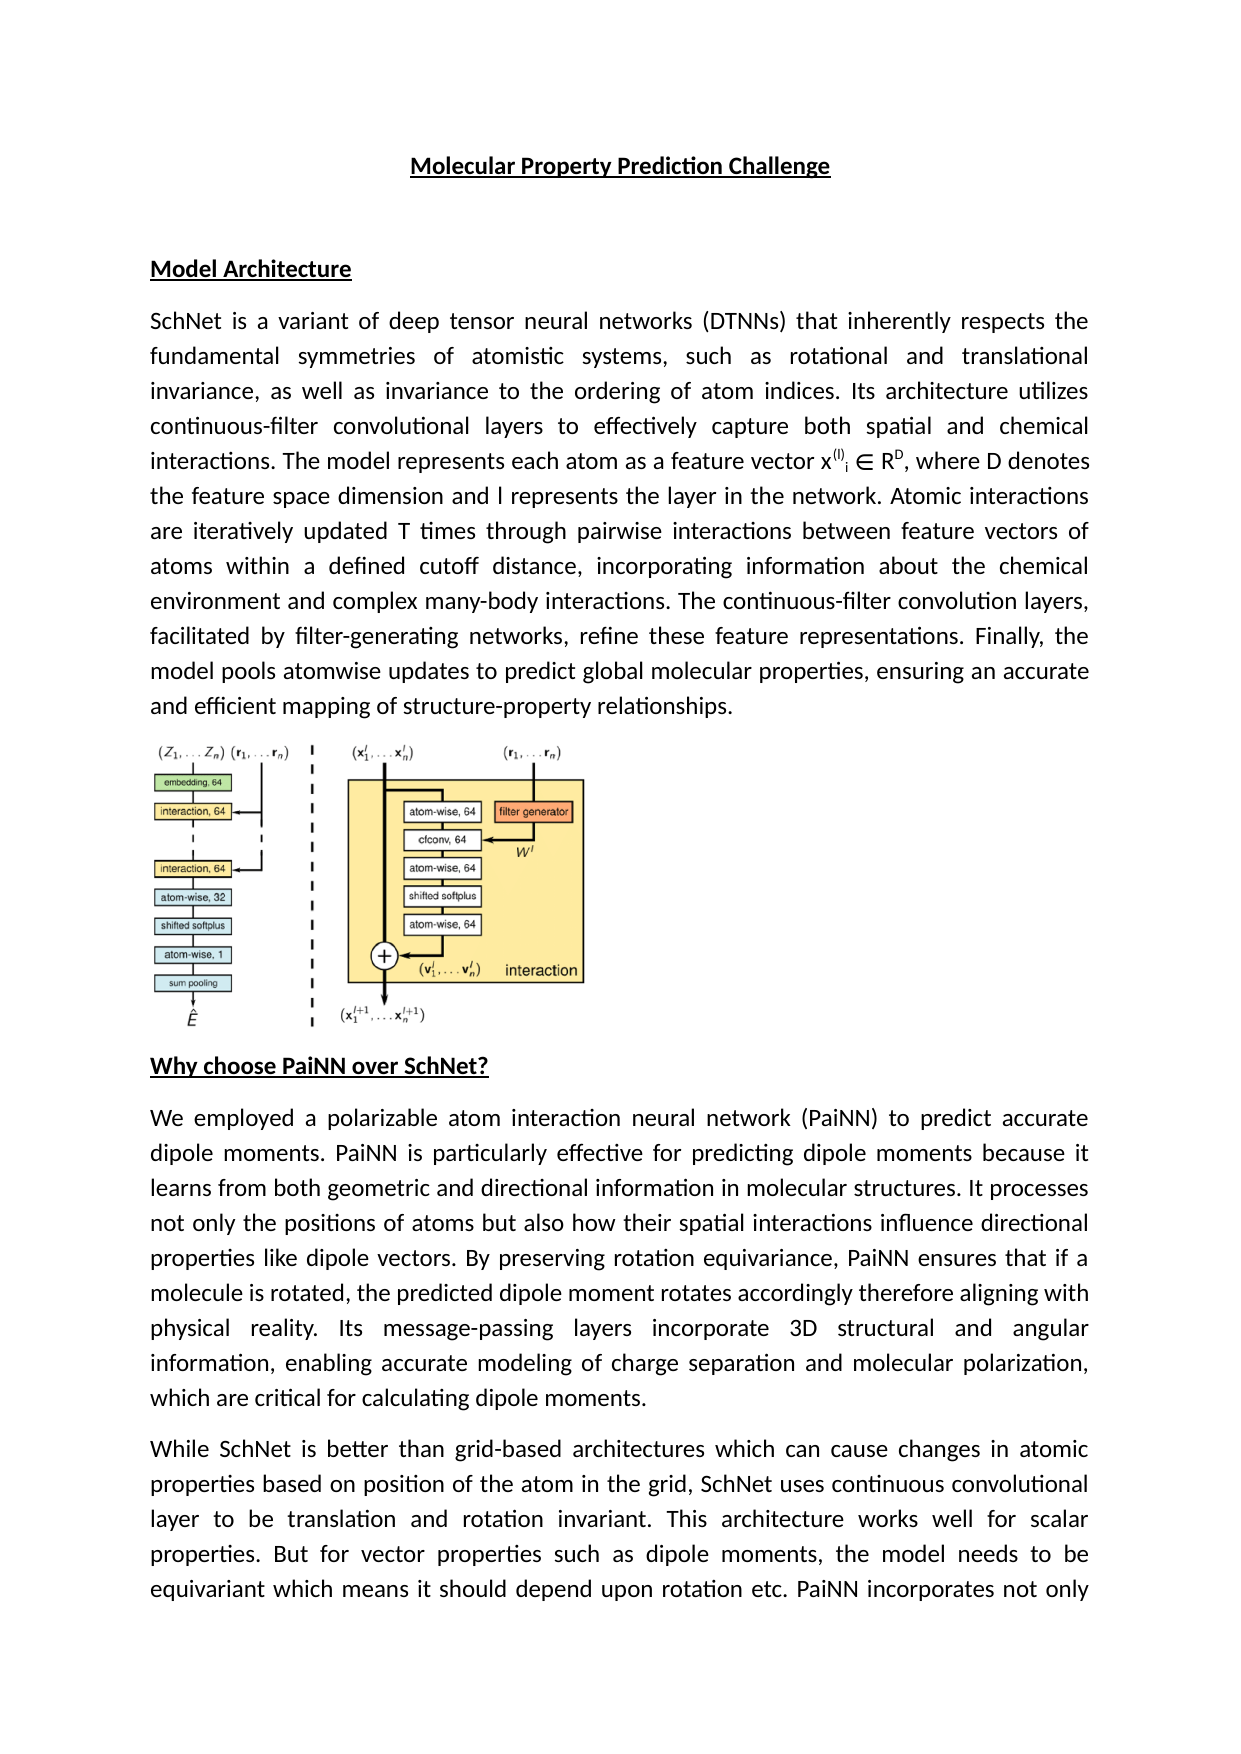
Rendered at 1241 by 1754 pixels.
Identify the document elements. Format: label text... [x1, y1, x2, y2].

text Molecular Property Prediction Challenge [150, 150, 1090, 181]
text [150, 1433, 1090, 1604]
text SchNet is a variant of deep tensor neural networks (DTNNs) that inherently respects the fundamental symmetries of atomistic systems, such as rotational and translational invariance, as well as invariance to the ordering of atom indices. Its architecture utilizes continuous-filter convolutional layers to effectively capture both spatial and chemical interactions. The model represents each atom as a feature vector x(l)i ∈ RD, where D denotes the feature space dimension and l represents the layer in the network. Atomic interactions are iteratively updated T times through pairwise interactions between feature vectors of atoms within a defined cutoff distance, incorporating information about the chemical environment and complex many-body interactions. The continuous-filter convolution layers, facilitated by filter-generating networks, refine these feature representations. Finally, the model pools atomwise updates to predict global molecular properties, ensuring an accurate and efficient mapping of structure-property relationships. [150, 305, 1090, 721]
text Model Architecture [150, 253, 1090, 284]
text Why choose PaiNN over SchNet? [150, 1050, 1090, 1081]
picture [150, 742, 588, 1029]
text We employed a polarizable atom interaction neural network (PaiNN) to predict accurate dipole moments. PaiNN is particularly effective for predicting dipole moments because it learns from both geometric and directional information in molecular structures. It processes not only the positions of atoms but also how their spatial interactions influence directional properties like dipole vectors. By preserving rotation equivariance, PaiNN ensures that if a molecule is rotated, the predicted dipole moment rotates accordingly therefore aligning with physical reality. Its message-passing layers incorporate 3D structural and angular information, enabling accurate modeling of charge separation and molecular polarization, which are critical for calculating dipole moments. [150, 1102, 1090, 1412]
